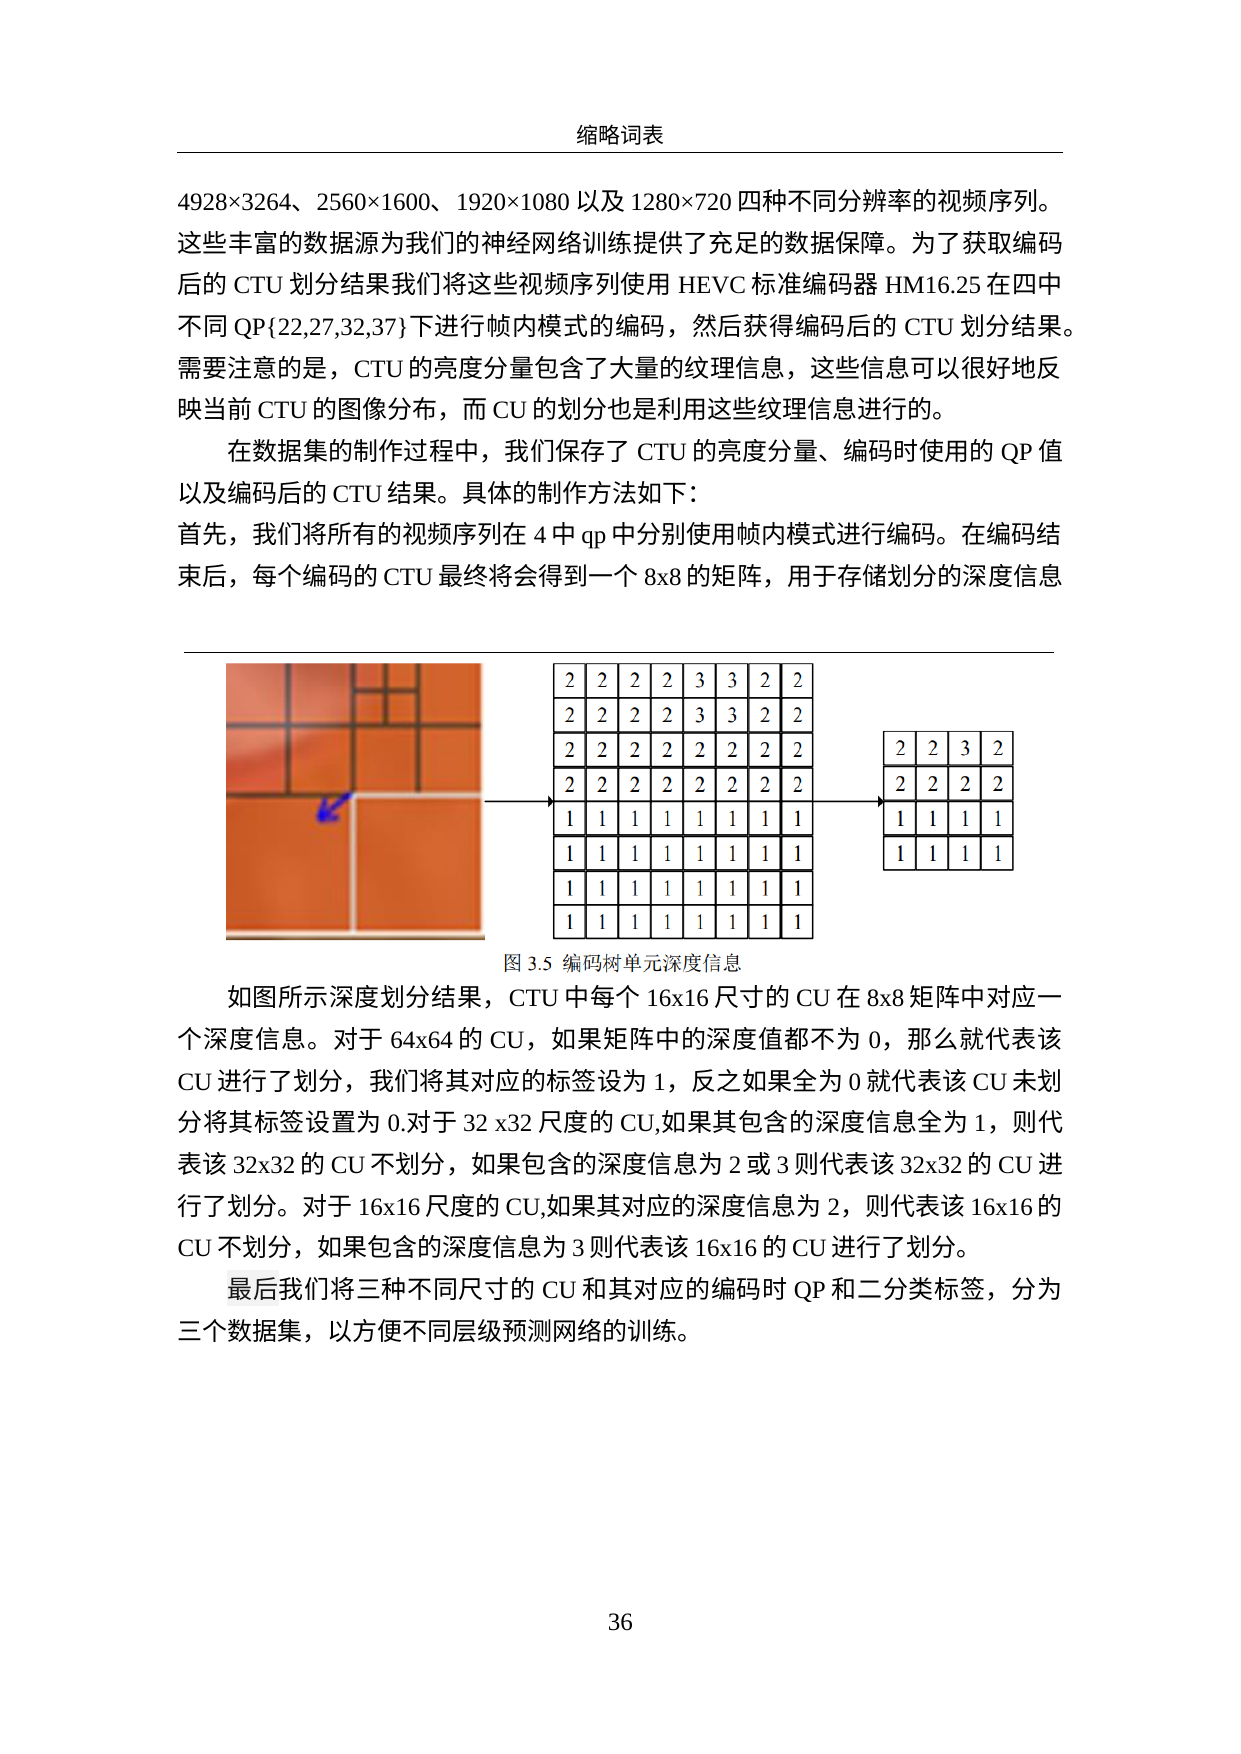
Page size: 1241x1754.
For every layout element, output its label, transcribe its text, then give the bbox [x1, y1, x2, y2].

picture [177, 648, 1063, 974]
text 在数据集的制作过程中，我们保存了CTU的亮度分量、编码时使用的QP值以及编码后的CTU结果。具体的制作方法如下： [177, 427, 1063, 511]
text 如图所示深度划分结果，CTU中每个16x16尺寸的CU在8x8矩阵中对应一个深度信息。对于64x64的CU，如果矩阵中的深度值都不为0，那么就代表该CU进行了划分，我们将其对应的标签设为1，反之如果全为0就代表该CU未划分将其标签设置为0.对于32 x32尺度的CU,如果其包含的深度信息全为1，则代表该32x32的CU不划分，如果包含的深度信息为2或3则代表该32x32的CU进行了划分。对于16x16尺度的CU,如果其对应的深度信息为2，则代表该16x16的CU不划分，如果包含的深度信息为3则代表该16x16的CU进行了划分。 [177, 974, 1063, 1265]
text 首先，我们将所有的视频序列在4中qp中分别使用帧内模式进行编码。在编码结束后，每个编码的CTU最终将会得到一个8x8的矩阵，用于存储划分的深度信息。 [177, 511, 1063, 636]
text 最后我们将三种不同尺寸的CU和其对应的编码时QP和二分类标签，分为三个数据集，以方便不同层级预测网络的训练。 [177, 1265, 1063, 1348]
